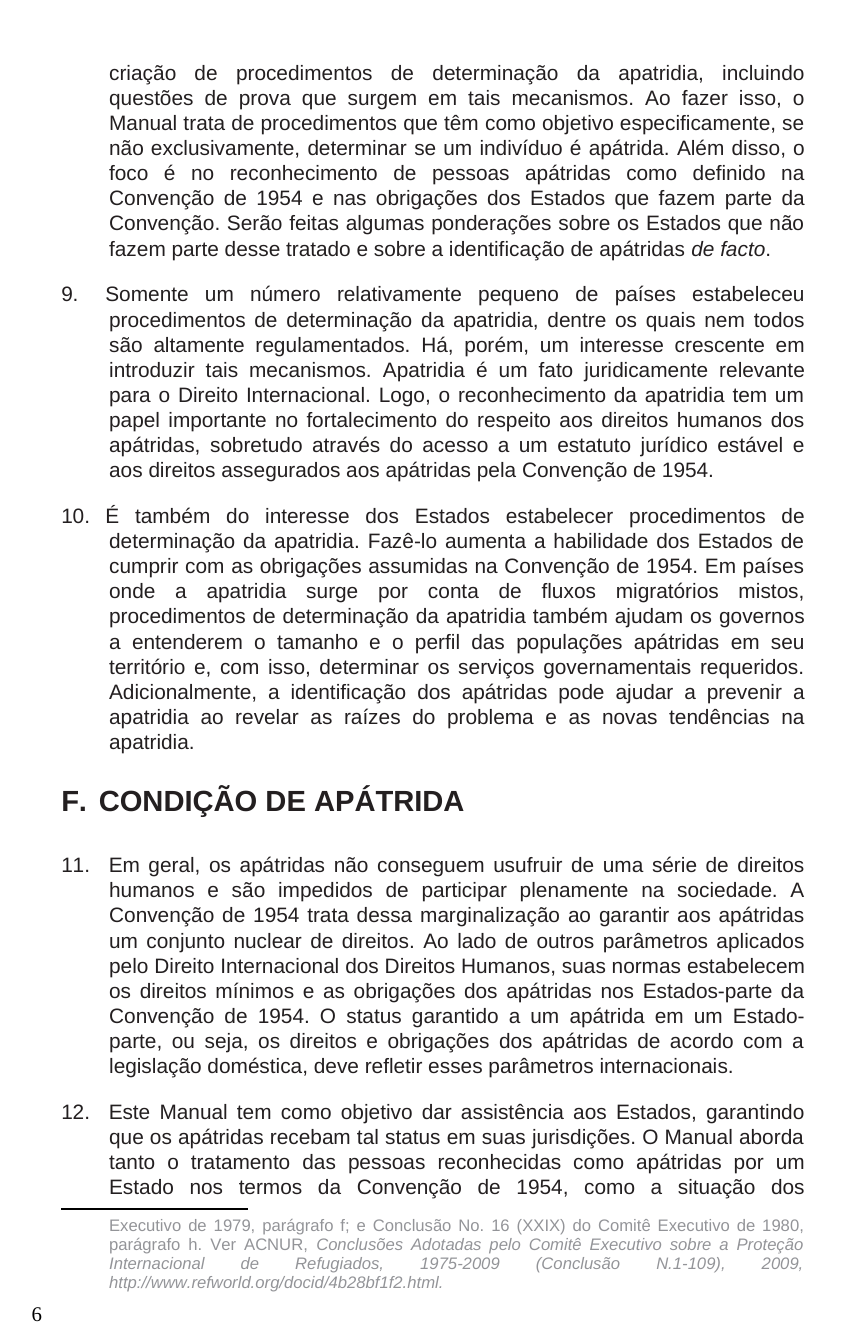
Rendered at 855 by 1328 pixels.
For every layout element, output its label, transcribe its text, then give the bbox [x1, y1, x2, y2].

list Somente um número relativamente pequeno de países estabeleceu procedimentos de determinação da apatridia, dentre os quais nem todos são altamente regulamentados. Há, porém, um interesse crescente em introduzir tais mecanismos. Apatridia é um fato juridicamente relevante para o Direito Internacional. Logo, o reconhecimento da apatridia tem um papel importante no fortalecimento do respeito aos direitos humanos dos apátridas, sobretudo através do acesso a um estatuto jurídico estável e aos direitos assegurados aos apátridas pela Convenção de 1954. [61, 282, 805, 482]
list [61, 1100, 805, 1199]
list Embora a Convenção de 1954 estabeleça a definição jurídica internacional de “apátrida” e as garantias das quais eles são titulares, ela não prescreve nenhum mecanismo para identificar as pessoas que são apátridas. No entanto, está implícito na Convenção de 1954 que os Estados devem identificar os apátridas dentro de suas jurisdições para oferecer-lhes o tratamento adequado, a fim de cumprir com os compromissos assumidos na Convenção. Este Manual oferece orientação sobre as modalidades de criação de procedimentos de determinação da apatridia, incluindo questões de prova que surgem em tais mecanismos. Ao fazer isso, o Manual trata de procedimentos que têm como objetivo especificamente, se não exclusivamente, determinar se um indivíduo é apátrida. Além disso, o foco é no reconhecimento de pessoas apátridas como definido na Convenção de 1954 e nas obrigações dos Estados que fazem parte da Convenção. Serão feitas algumas ponderações sobre os Estados que não fazem parte desse tratado e sobre a identificação de apátridas de facto. [61, 61, 805, 260]
list É também do interesse dos Estados estabelecer procedimentos de determinação da apatridia. Fazê-lo aumenta a habilidade dos Estados de cumprir com as obrigações assumidas na Convenção de 1954. Em países onde a apatridia surge por conta de fluxos migratórios mistos, procedimentos de determinação da apatridia também ajudam os governos a entenderem o tamanho e o perfil das populações apátridas em seu território e, com isso, determinar os serviços governamentais requeridos. Adicionalmente, a identificação dos apátridas pode ajudar a prevenir a apatridia ao revelar as raízes do problema e as novas tendências na apatridia. [61, 504, 805, 754]
list CONDIÇÃO DE APÁTRIDA [61, 784, 805, 818]
list Em geral, os apátridas não conseguem usufruir de uma série de direitos humanos e são impedidos de participar plenamente na sociedade. A Convenção de 1954 trata dessa marginalização ao garantir aos apátridas um conjunto nuclear de direitos. Ao lado de outros parâmetros aplicados pelo Direito Internacional dos Direitos Humanos, suas normas estabelecem os direitos mínimos e as obrigações dos apátridas nos Estados-parte da Convenção de 1954. O status garantido a um apátrida em um Estado-parte, ou seja, os direitos e obrigações dos apátridas de acordo com a legislação doméstica, deve refletir esses parâmetros internacionais. [61, 853, 805, 1078]
